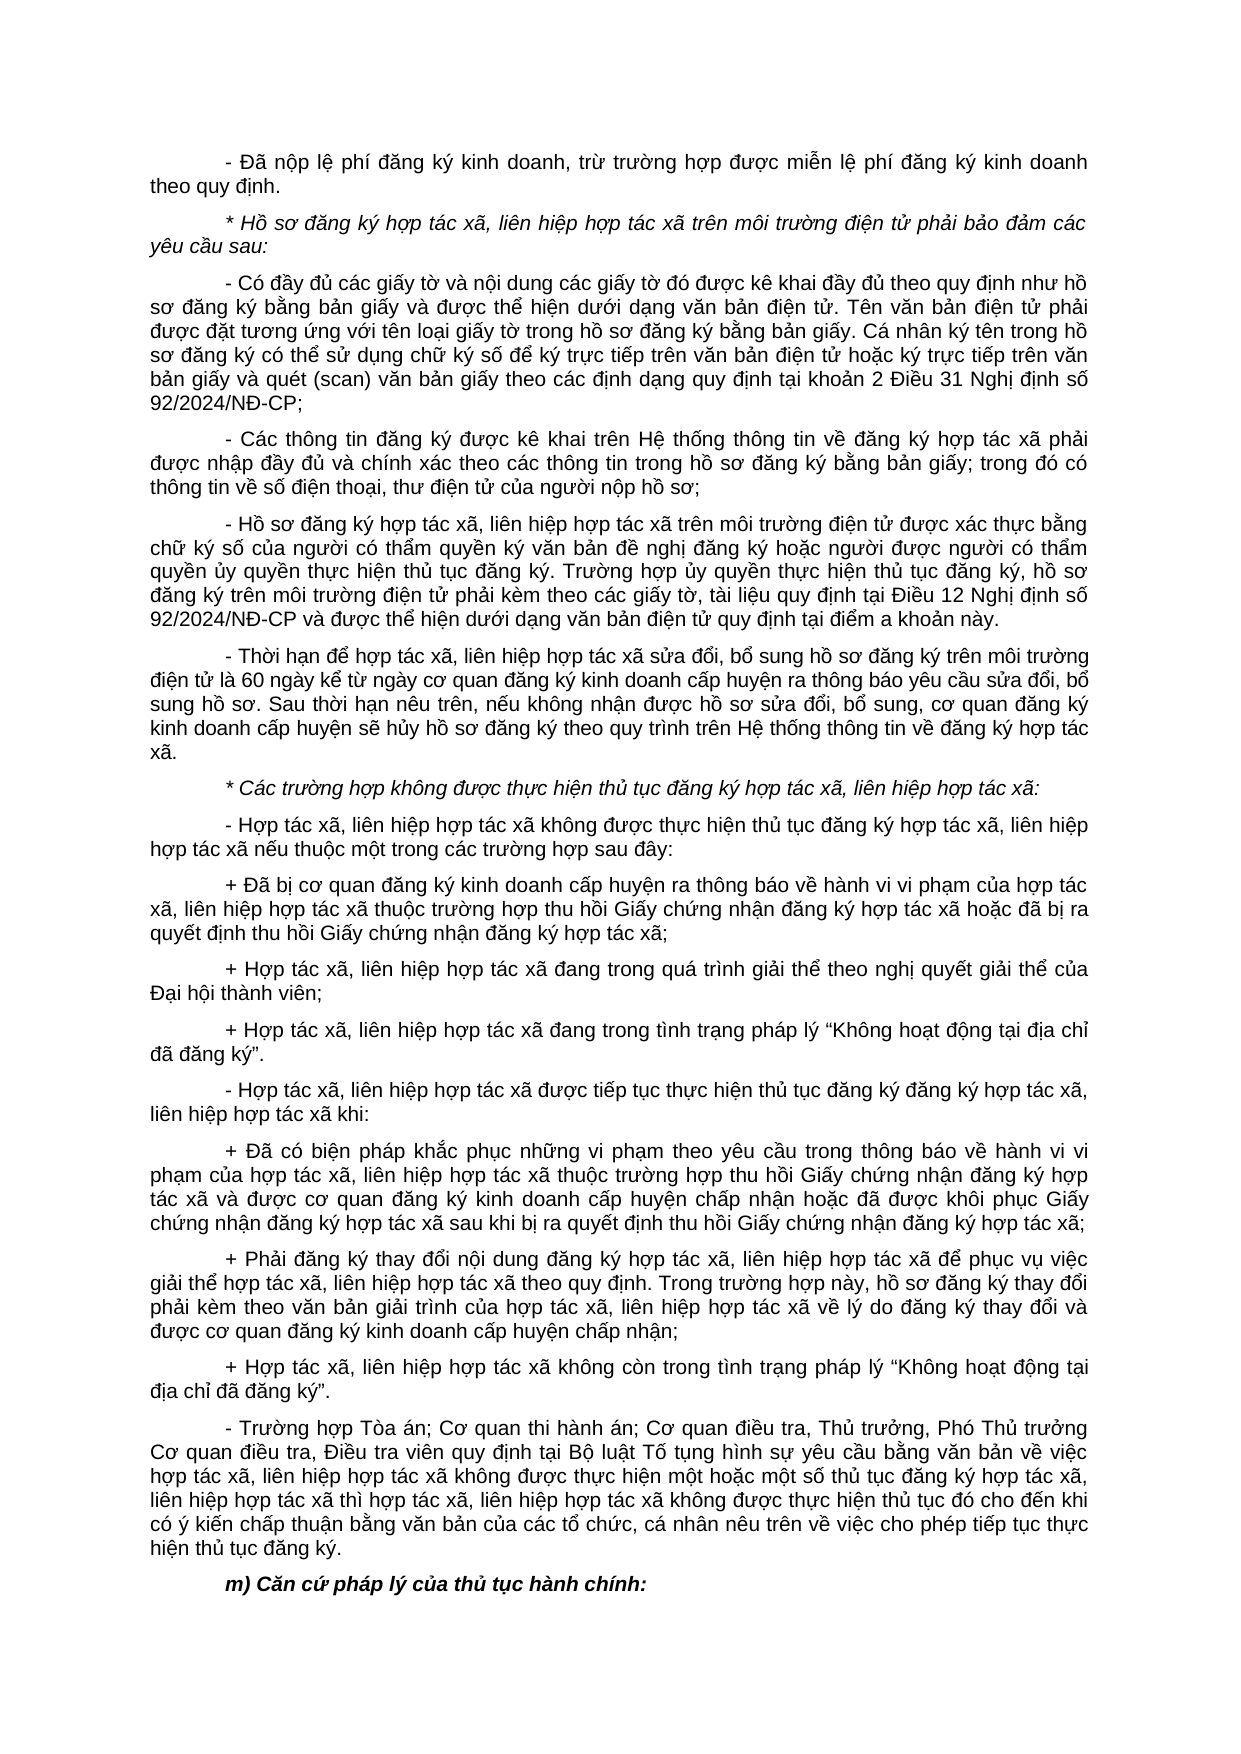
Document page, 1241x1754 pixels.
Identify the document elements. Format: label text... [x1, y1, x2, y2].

text - Thời hạn để hợp tác xã, liên hiệp hợp tác xã sửa đổi, bổ sung hồ sơ đăng ký trên môi trường điện tử là 60 ngày kể từ ngày cơ quan đăng ký kinh doanh cấp huyện ra thông báo yêu cầu sửa đổi, bổ sung hồ sơ. Sau thời hạn nêu trên, nếu không nhận được hồ sơ sửa đổi, bổ sung, cơ quan đăng ký kinh doanh cấp huyện sẽ hủy hồ sơ đăng ký theo quy trình trên Hệ thống thông tin về đăng ký hợp tác xã. [150, 644, 1090, 763]
text - Hợp tác xã, liên hiệp hợp tác xã được tiếp tục thực hiện thủ tục đăng ký đăng ký hợp tác xã, liên hiệp hợp tác xã khi: [150, 1078, 1090, 1126]
text + Hợp tác xã, liên hiệp hợp tác xã đang trong tình trạng pháp lý “Không hoạt động tại địa chỉ đã đăng ký”. [150, 1018, 1090, 1066]
text + Hợp tác xã, liên hiệp hợp tác xã đang trong quá trình giải thể theo nghị quyết giải thể của Đại hội thành viên; [150, 957, 1090, 1005]
text - Hợp tác xã, liên hiệp hợp tác xã không được thực hiện thủ tục đăng ký hợp tác xã, liên hiệp hợp tác xã nếu thuộc một trong các trường hợp sau đây: [150, 812, 1090, 860]
text + Phải đăng ký thay đổi nội dung đăng ký hợp tác xã, liên hiệp hợp tác xã để phục vụ việc giải thể hợp tác xã, liên hiệp hợp tác xã theo quy định. Trong trường hợp này, hồ sơ đăng ký thay đổi phải kèm theo văn bản giải trình của hợp tác xã, liên hiệp hợp tác xã về lý do đăng ký thay đổi và được cơ quan đăng ký kinh doanh cấp huyện chấp nhận; [150, 1247, 1090, 1343]
text + Hợp tác xã, liên hiệp hợp tác xã không còn trong tình trạng pháp lý “Không hoạt động tại địa chỉ đã đăng ký”. [150, 1355, 1090, 1403]
text - Các thông tin đăng ký được kê khai trên Hệ thống thông tin về đăng ký hợp tác xã phải được nhập đầy đủ và chính xác theo các thông tin trong hồ sơ đăng ký bằng bản giấy; trong đó có thông tin về số điện thoại, thư điện tử của người nộp hồ sơ; [150, 427, 1090, 499]
text - Có đầy đủ các giấy tờ và nội dung các giấy tờ đó được kê khai đầy đủ theo quy định như hồ sơ đăng ký bằng bản giấy và được thể hiện dưới dạng văn bản điện tử. Tên văn bản điện tử phải được đặt tương ứng với tên loại giấy tờ trong hồ sơ đăng ký bằng bản giấy. Cá nhân ký tên trong hồ sơ đăng ký có thể sử dụng chữ ký số để ký trực tiếp trên văn bản điện tử hoặc ký trực tiếp trên văn bản giấy và quét (scan) văn bản giấy theo các định dạng quy định tại khoản 2 Điều 31 Nghị định số 92/2024/NĐ-CP; [150, 271, 1090, 414]
text - Trường hợp Tòa án; Cơ quan thi hành án; Cơ quan điều tra, Thủ trưởng, Phó Thủ trưởng Cơ quan điều tra, Điều tra viên quy định tại Bộ luật Tố tụng hình sự yêu cầu bằng văn bản về việc hợp tác xã, liên hiệp hợp tác xã không được thực hiện một hoặc một số thủ tục đăng ký hợp tác xã, liên hiệp hợp tác xã thì hợp tác xã, liên hiệp hợp tác xã không được thực hiện thủ tục đó cho đến khi có ý kiến chấp thuận bằng văn bản của các tổ chức, cá nhân nêu trên về việc cho phép tiếp tục thực hiện thủ tục đăng ký. [150, 1416, 1090, 1559]
text * Hồ sơ đăng ký hợp tác xã, liên hiệp hợp tác xã trên môi trường điện tử phải bảo đảm các yêu cầu sau: [150, 210, 1090, 258]
text - Hồ sơ đăng ký hợp tác xã, liên hiệp hợp tác xã trên môi trường điện tử được xác thực bằng chữ ký số của người có thẩm quyền ký văn bản đề nghị đăng ký hoặc người được người có thẩm quyền ủy quyền thực hiện thủ tục đăng ký. Trường hợp ủy quyền thực hiện thủ tục đăng ký, hồ sơ đăng ký trên môi trường điện tử phải kèm theo các giấy tờ, tài liệu quy định tại Điều 12 Nghị định số 92/2024/NĐ-CP và được thể hiện dưới dạng văn bản điện tử quy định tại điểm a khoản này. [150, 511, 1090, 631]
text + Đã bị cơ quan đăng ký kinh doanh cấp huyện ra thông báo về hành vi vi phạm của hợp tác xã, liên hiệp hợp tác xã thuộc trường hợp thu hồi Giấy chứng nhận đăng ký hợp tác xã hoặc đã bị ra quyết định thu hồi Giấy chứng nhận đăng ký hợp tác xã; [150, 873, 1090, 945]
text * Các trường hợp không được thực hiện thủ tục đăng ký hợp tác xã, liên hiệp hợp tác xã: [150, 776, 1090, 800]
text m) Căn cứ pháp lý của thủ tục hành chính: [150, 1572, 1090, 1596]
text - Đã nộp lệ phí đăng ký kinh doanh, trừ trường hợp được miễn lệ phí đăng ký kinh doanh theo quy định. [150, 150, 1090, 198]
text + Đã có biện pháp khắc phục những vi phạm theo yêu cầu trong thông báo về hành vi vi phạm của hợp tác xã, liên hiệp hợp tác xã thuộc trường hợp thu hồi Giấy chứng nhận đăng ký hợp tác xã và được cơ quan đăng ký kinh doanh cấp huyện chấp nhận hoặc đã được khôi phục Giấy chứng nhận đăng ký hợp tác xã sau khi bị ra quyết định thu hồi Giấy chứng nhận đăng ký hợp tác xã; [150, 1138, 1090, 1234]
